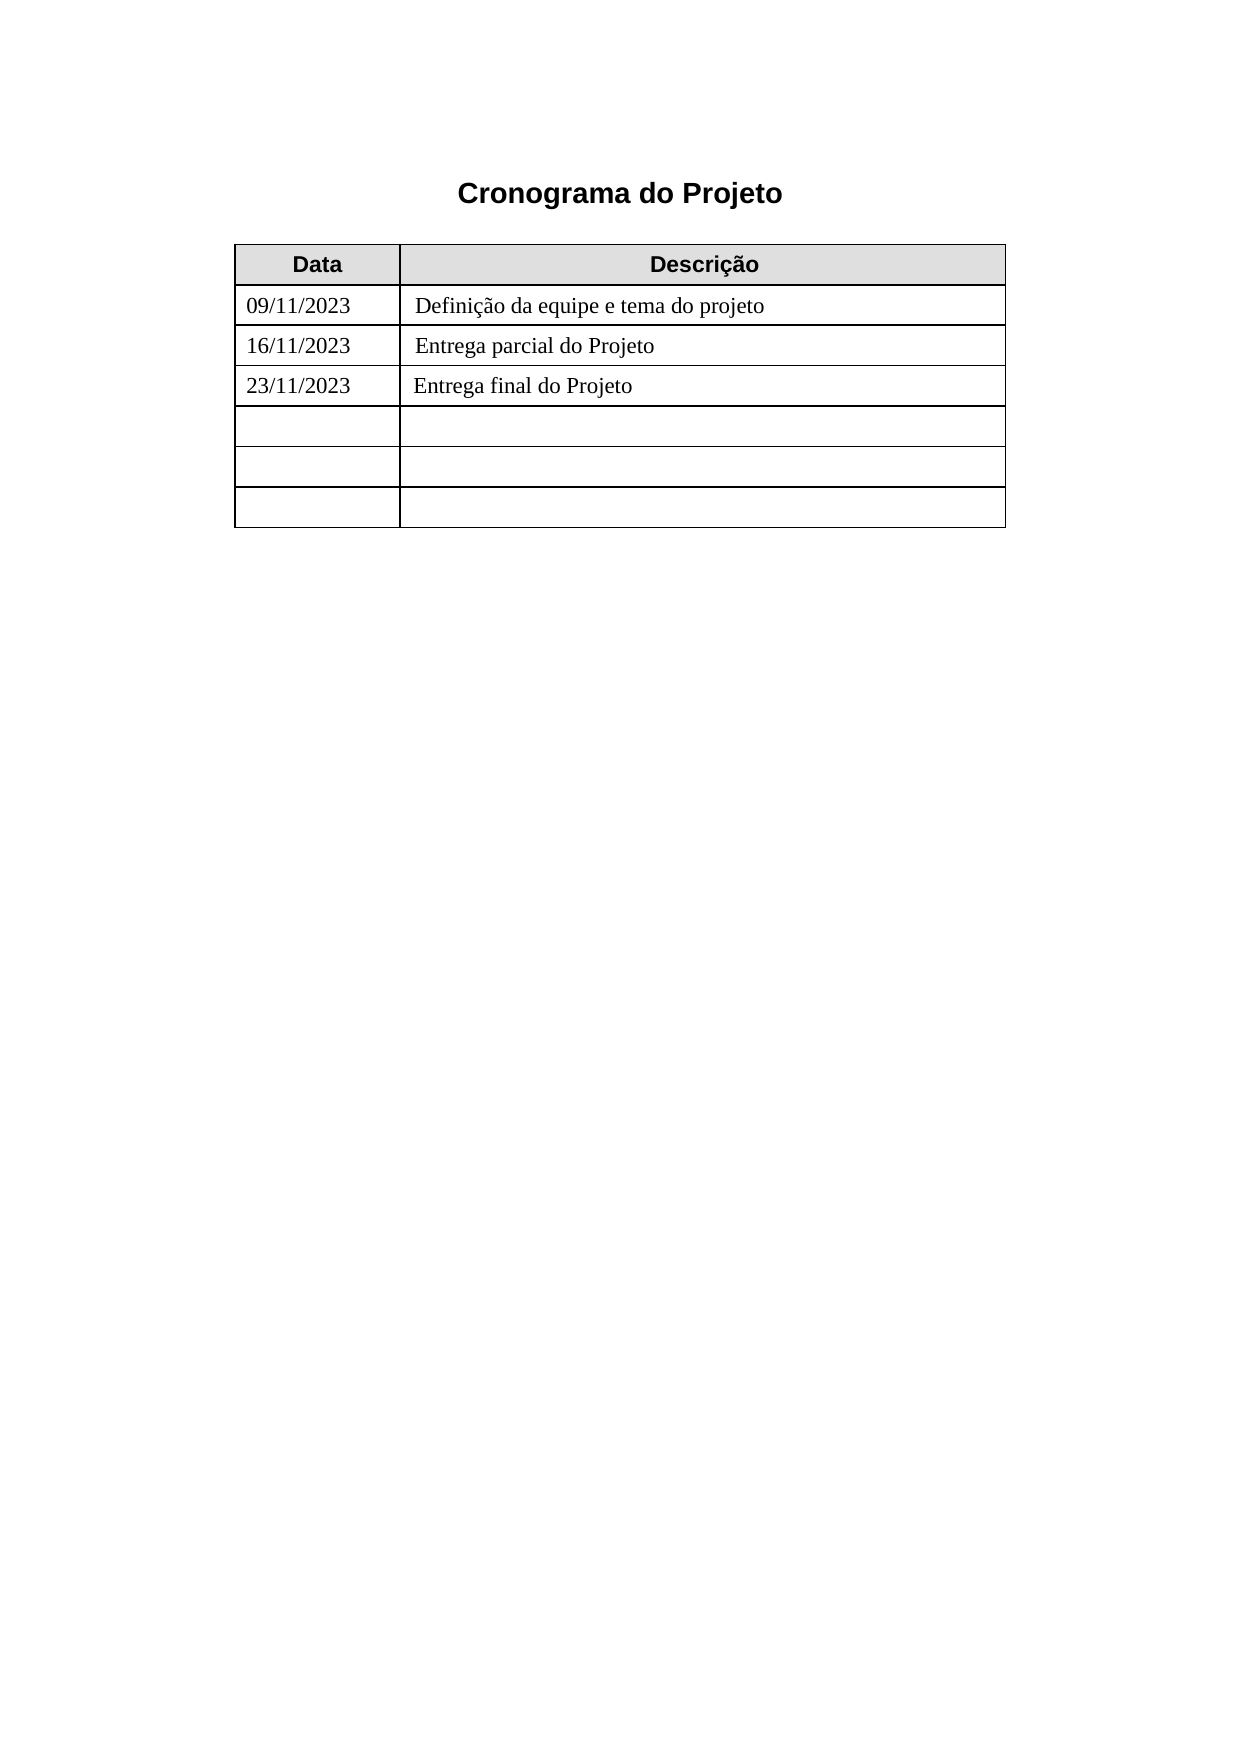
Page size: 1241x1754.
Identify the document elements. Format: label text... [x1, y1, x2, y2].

table_cell 09/11/2023 [236, 286, 399, 324]
table_cell Entrega parcial do Projeto [401, 326, 1005, 365]
table_header Descrição [401, 245, 1005, 284]
table_cell [401, 488, 1005, 526]
table_cell 23/11/2023 [236, 366, 399, 405]
table_cell [401, 447, 1005, 486]
table_cell [236, 488, 399, 526]
text Cronograma do Projeto [148, 176, 1092, 210]
table_cell Definição da equipe e tema do projeto [401, 286, 1005, 324]
table_header Data [236, 245, 399, 284]
table_cell 16/11/2023 [236, 326, 399, 365]
table_cell [236, 407, 399, 446]
table_cell Entrega final do Projeto [401, 366, 1005, 405]
table_cell [401, 407, 1005, 446]
table_cell [236, 447, 399, 486]
